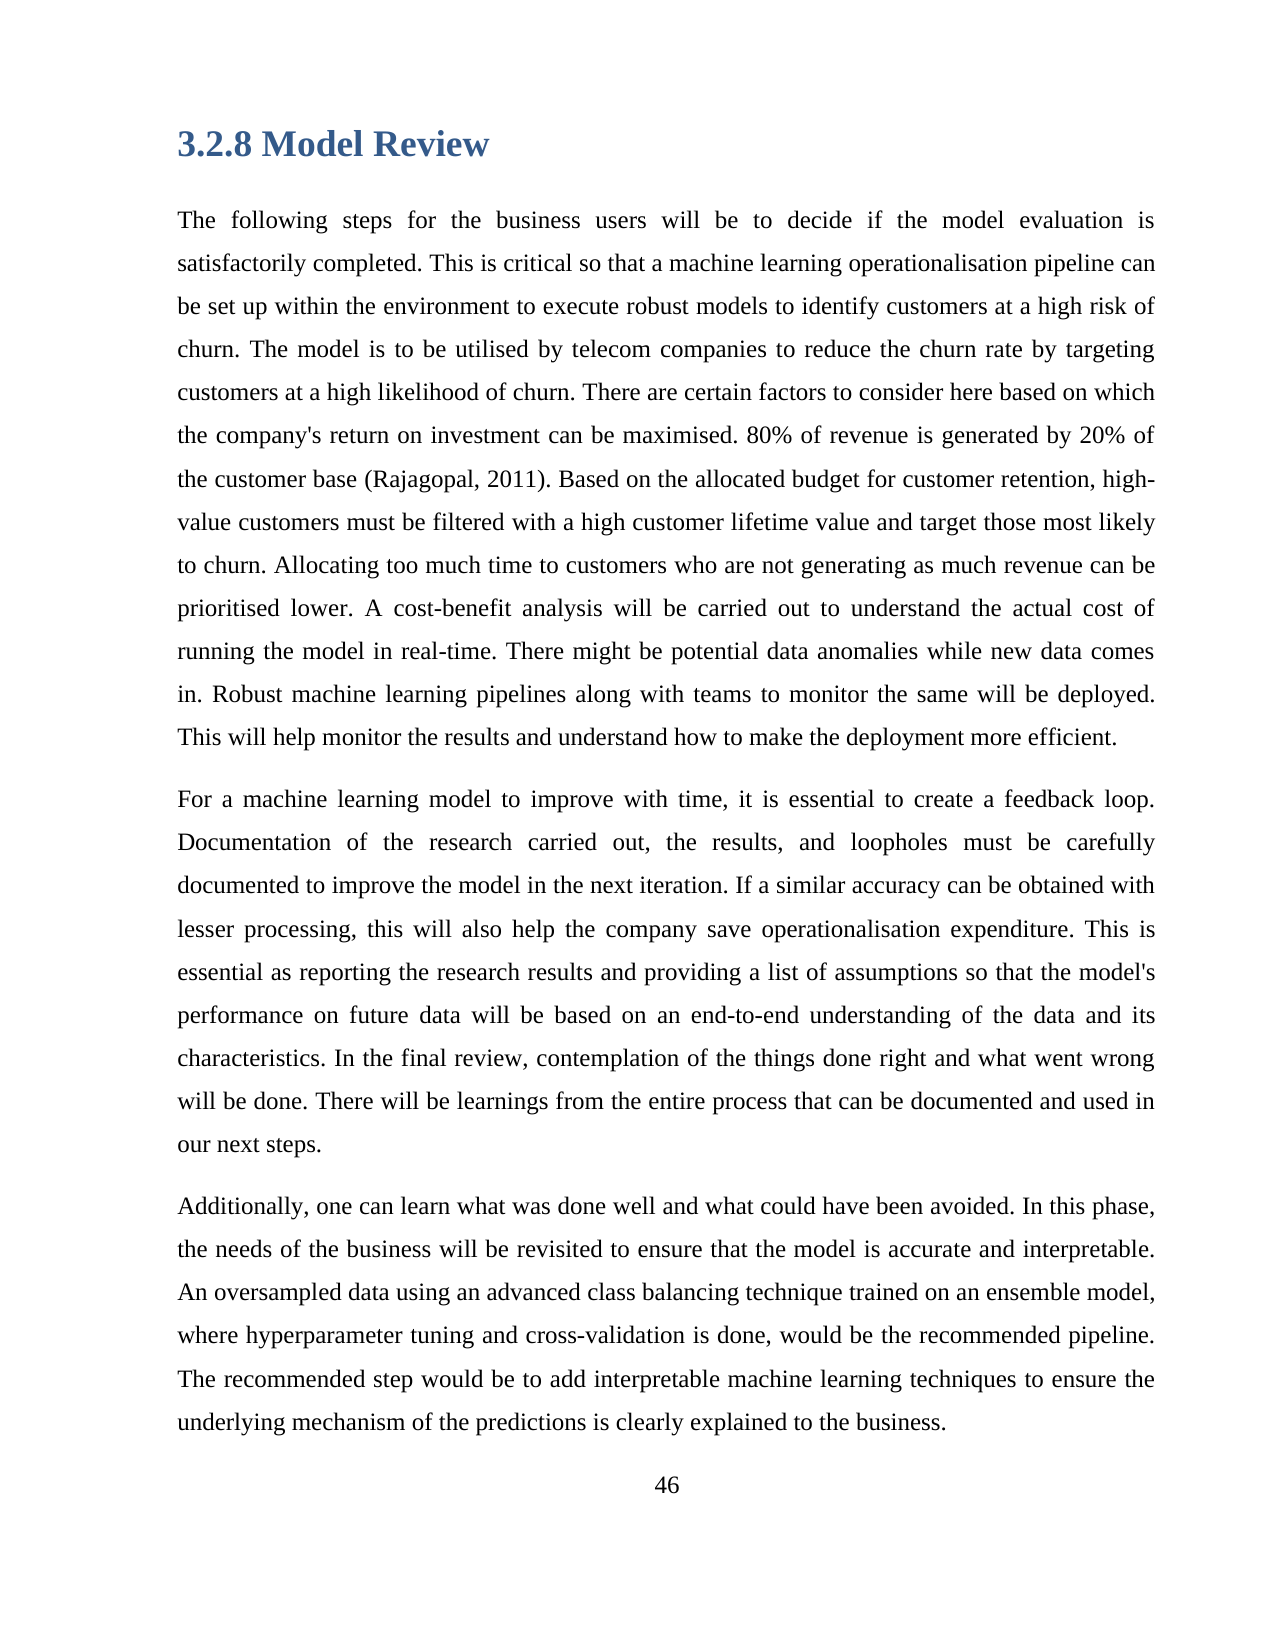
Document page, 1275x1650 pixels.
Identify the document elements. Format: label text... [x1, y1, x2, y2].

text For a machine learning model to improve with time, it is essential to create a feedback loop. Documentation of the research carried out, the results, and loopholes must be carefully documented to improve the model in the next iteration. If a similar accuracy can be obtained with lesser processing, this will also help the company save operationalisation expenditure. This is essential as reporting the research results and providing a list of assumptions so that the model's performance on future data will be based on an end-to-end understanding of the data and its characteristics. In the final review, contemplation of the things done right and what went wrong will be done. There will be learnings from the entire process that can be documented and used in our next steps. [177, 784, 1156, 1158]
subtitle 3.2.8 Model Review [177, 121, 1156, 164]
text The following steps for the business users will be to decide if the model evaluation is satisfactorily completed. This is critical so that a machine learning operationalisation pipeline can be set up within the environment to execute robust models to identify customers at a high risk of churn. The model is to be utilised by telecom companies to reduce the churn rate by targeting customers at a high likelihood of churn. There are certain factors to consider here based on which the company's return on investment can be maximised. 80% of revenue is generated by 20% of the customer base (Rajagopal, 2011). Based on the allocated budget for customer retention, high-value customers must be filtered with a high customer lifetime value and target those most likely to churn. Allocating too much time to customers who are not generating as much revenue can be prioritised lower. A cost-benefit analysis will be carried out to understand the actual cost of running the model in real-time. There might be potential data anomalies while new data comes in. Robust machine learning pipelines along with teams to monitor the same will be deployed. This will help monitor the results and understand how to make the deployment more efficient. [177, 205, 1156, 751]
text Additionally, one can learn what was done well and what could have been avoided. In this phase, the needs of the business will be revisited to ensure that the model is accurate and interpretable. An oversampled data using an advanced class balancing technique trained on an ensemble model, where hyperparameter tuning and cross-validation is done, would be the recommended pipeline. The recommended step would be to add interpretable machine learning techniques to ensure the underlying mechanism of the predictions is clearly explained to the business. [177, 1191, 1156, 1436]
